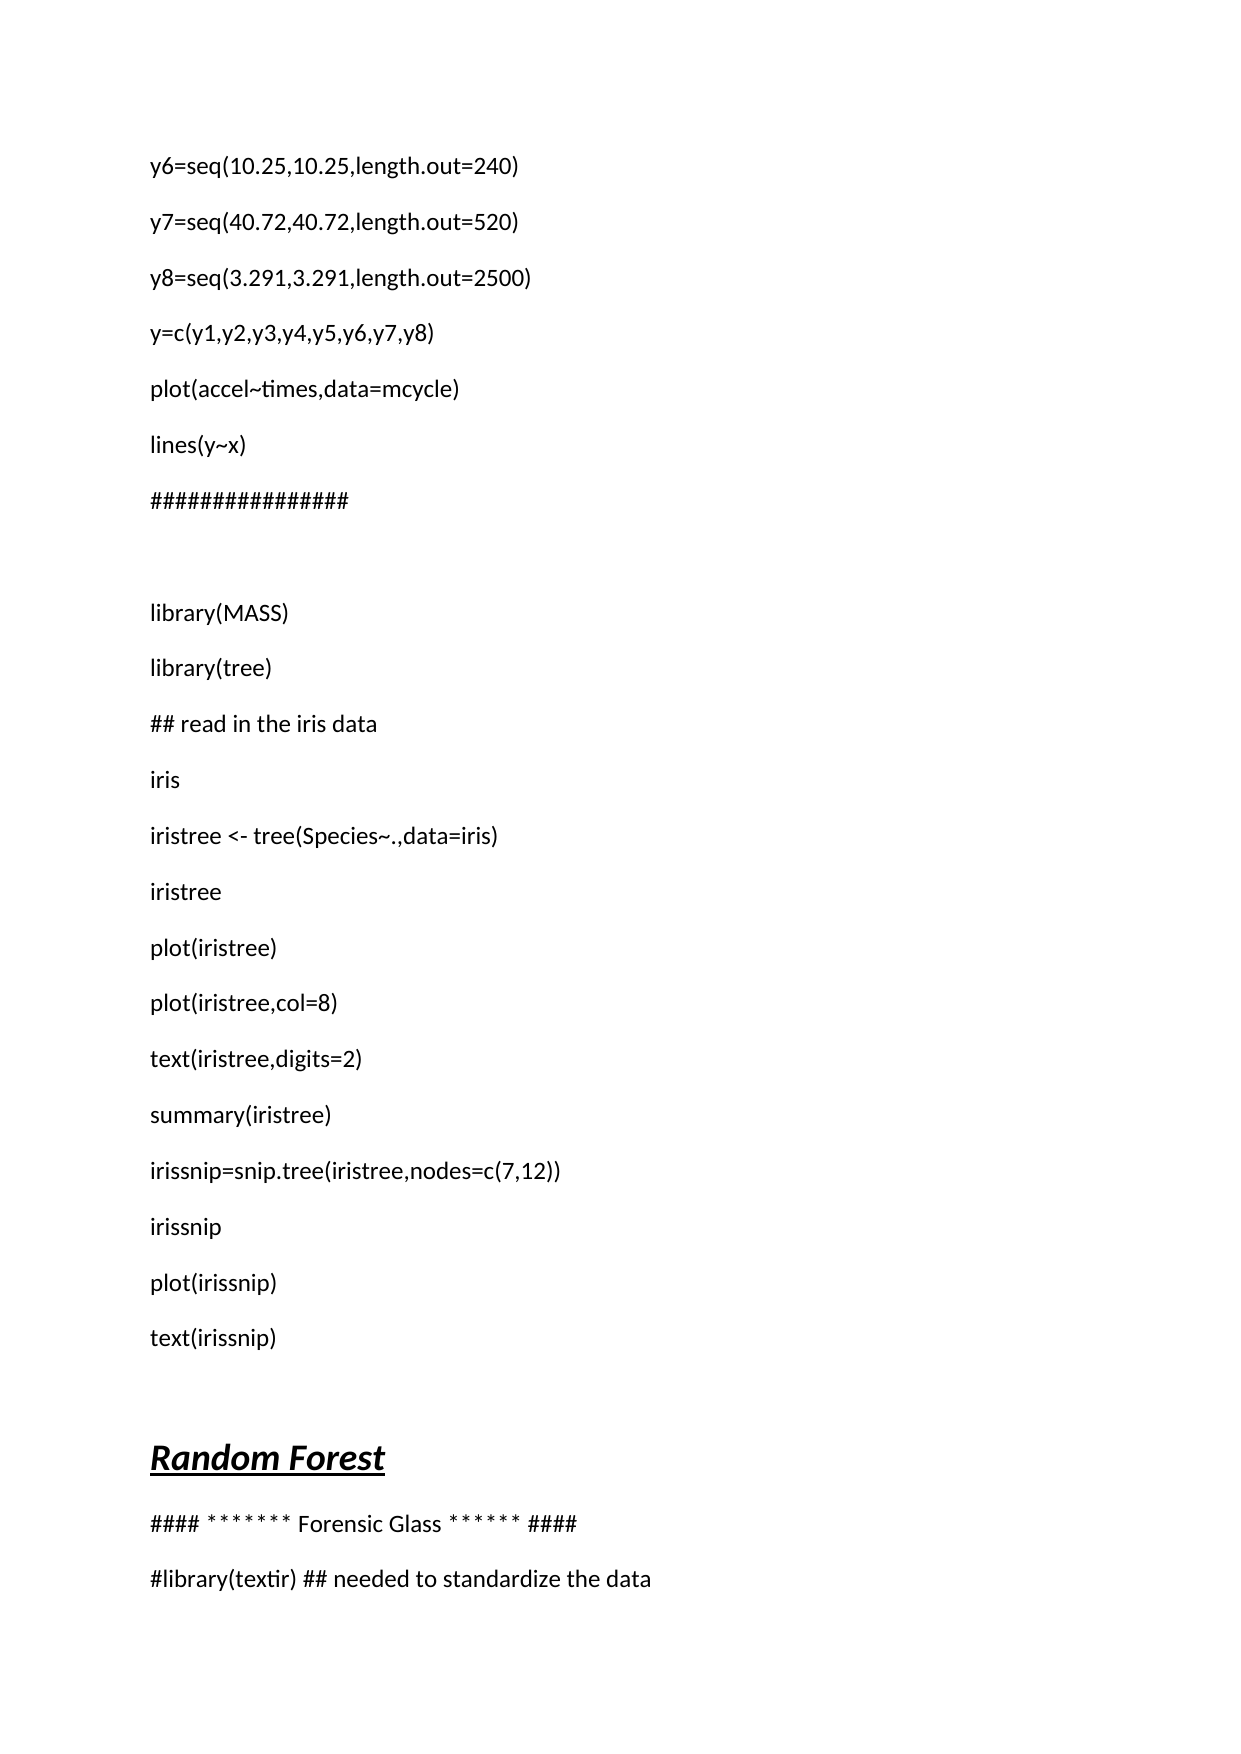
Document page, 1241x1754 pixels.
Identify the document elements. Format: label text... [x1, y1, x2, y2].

text plot(irissnip) [150, 1267, 1090, 1297]
text ## read in the iris data [150, 708, 1090, 739]
text y7=seq(40.72,40.72,length.out=520) [150, 206, 1090, 236]
text plot(iristree,col=8) [150, 987, 1090, 1018]
text y=c(y1,y2,y3,y4,y5,y6,y7,y8) [150, 317, 1090, 348]
text y6=seq(10.25,10.25,length.out=240) [150, 150, 1090, 181]
text plot(iristree) [150, 932, 1090, 962]
text library(MASS) [150, 597, 1090, 627]
text irissnip [150, 1211, 1090, 1241]
text library(tree) [150, 652, 1090, 683]
text iristree <- tree(Species~.,data=iris) [150, 820, 1090, 851]
text y8=seq(3.291,3.291,length.out=2500) [150, 262, 1090, 292]
text lines(y~x) [150, 429, 1090, 460]
text iris [150, 764, 1090, 795]
text #### ******* Forensic Glass ****** #### [150, 1508, 1090, 1538]
text plot(accel~times,data=mcycle) [150, 373, 1090, 404]
text iristree [150, 876, 1090, 906]
text ################ [150, 485, 1090, 516]
text Random Forest [150, 1434, 1090, 1480]
text text(irissnip) [150, 1322, 1090, 1353]
text text(iristree,digits=2) [150, 1043, 1090, 1074]
text #library(textir) ## needed to standardize the data [150, 1563, 1090, 1594]
text irissnip=snip.tree(iristree,nodes=c(7,12)) [150, 1155, 1090, 1186]
text summary(iristree) [150, 1099, 1090, 1130]
